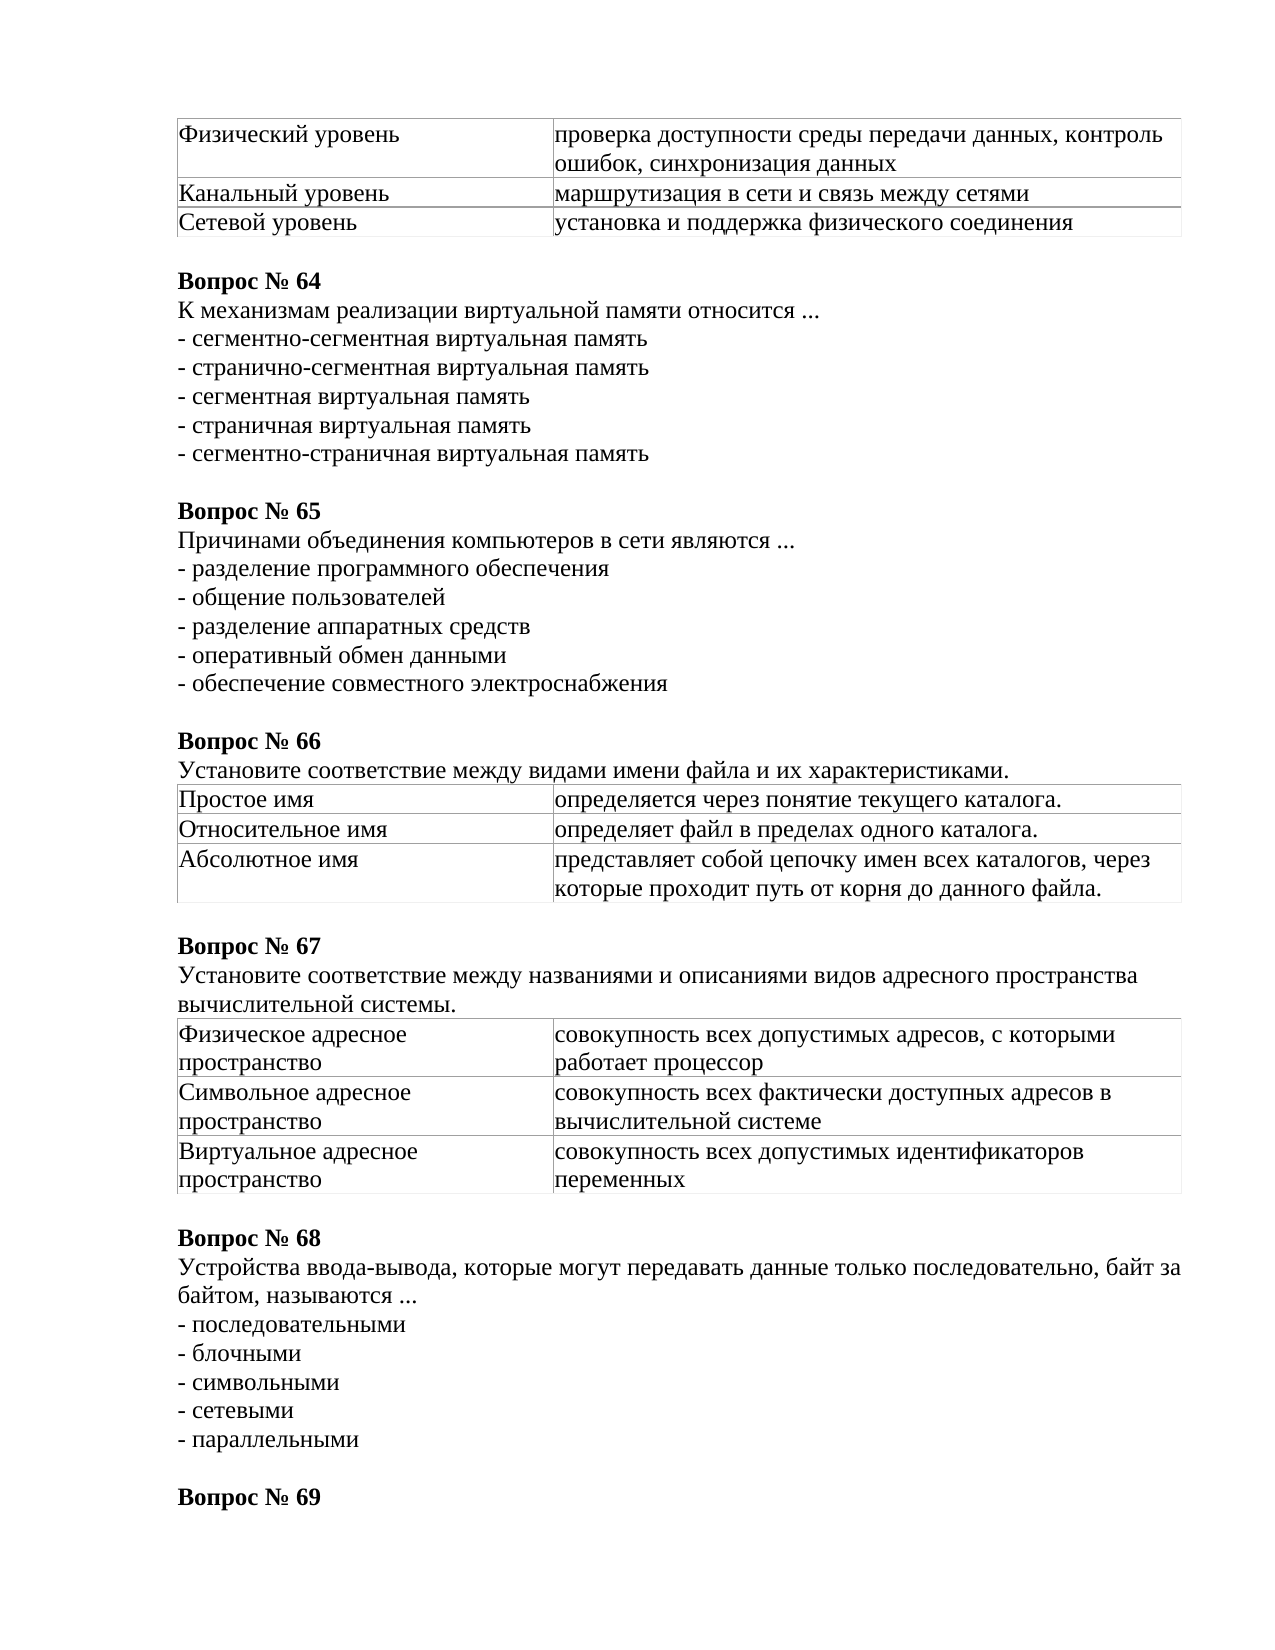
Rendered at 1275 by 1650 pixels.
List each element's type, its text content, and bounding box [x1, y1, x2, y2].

table_cell представляет собой цепочку имен всех каталогов, через которые проходит путь от корня до данного файла. [554, 844, 1181, 902]
text - сегментная виртуальная память [177, 381, 1186, 410]
table_header совокупность всех допустимых адресов, с которыми работает процессор [554, 1019, 1181, 1076]
table_cell установка и поддержка физического соединения [554, 208, 1181, 236]
table_cell Относительное имя [178, 814, 553, 843]
table_header определяется через понятие текущего каталога. [554, 785, 1181, 813]
text - оперативный обмен данными [177, 640, 1186, 668]
table_cell совокупность всех фактически доступных адресов в вычислительной системе [554, 1077, 1181, 1135]
text Вопрос № 65 [177, 496, 1186, 525]
table_cell Сетевой уровень [178, 208, 553, 236]
table_header проверка доступности среды передачи данных, контроль ошибок, синхронизация данных [554, 119, 1181, 177]
table_cell Символьное адресное пространство [178, 1077, 553, 1135]
table_cell Виртуальное адресное пространство [178, 1136, 553, 1193]
text - общение пользователей [177, 582, 1186, 611]
text - странично-сегментная виртуальная память [177, 352, 1186, 381]
text Причинами объединения компьютеров в сети являются ... [177, 525, 1186, 553]
text Устройства ввода-вывода, которые могут передавать данные только последовательно, байт за байтом, называются ... [177, 1252, 1186, 1309]
text - разделение аппаратных средств [177, 611, 1186, 640]
table_cell Канальный уровень [178, 178, 553, 206]
table_header Физический уровень [178, 119, 553, 177]
table_cell определяет файл в пределах одного каталога. [554, 814, 1181, 843]
text К механизмам реализации виртуальной памяти относится ... [177, 295, 1186, 323]
text Установите соответствие между видами имени файла и их характеристиками. [177, 755, 1186, 783]
text - сегментно-сегментная виртуальная память [177, 323, 1186, 352]
text - символьными [177, 1367, 1186, 1396]
text - блочными [177, 1338, 1186, 1367]
table_header Физическое адресное пространство [178, 1019, 553, 1076]
text - сегментно-страничная виртуальная память [177, 438, 1186, 467]
table_cell маршрутизация в сети и связь между сетями [554, 178, 1181, 206]
text Вопрос № 64 [177, 266, 1186, 295]
text Вопрос № 67 [177, 931, 1186, 960]
table_header Простое имя [178, 785, 553, 813]
text - обеспечение совместного электроснабжения [177, 668, 1186, 697]
table_cell Абсолютное имя [178, 844, 553, 902]
table_cell совокупность всех допустимых идентификаторов переменных [554, 1136, 1181, 1193]
text - сетевыми [177, 1396, 1186, 1424]
text Вопрос № 66 [177, 726, 1186, 755]
text - параллельными [177, 1424, 1186, 1453]
text - разделение программного обеспечения [177, 553, 1186, 582]
text Установите соответствие между названиями и описаниями видов адресного пространства вычислительной системы. [177, 960, 1186, 1018]
text Вопрос № 68 [177, 1223, 1186, 1252]
text Вопрос № 69 [177, 1482, 1186, 1511]
text - страничная виртуальная память [177, 410, 1186, 438]
text - последовательными [177, 1309, 1186, 1338]
